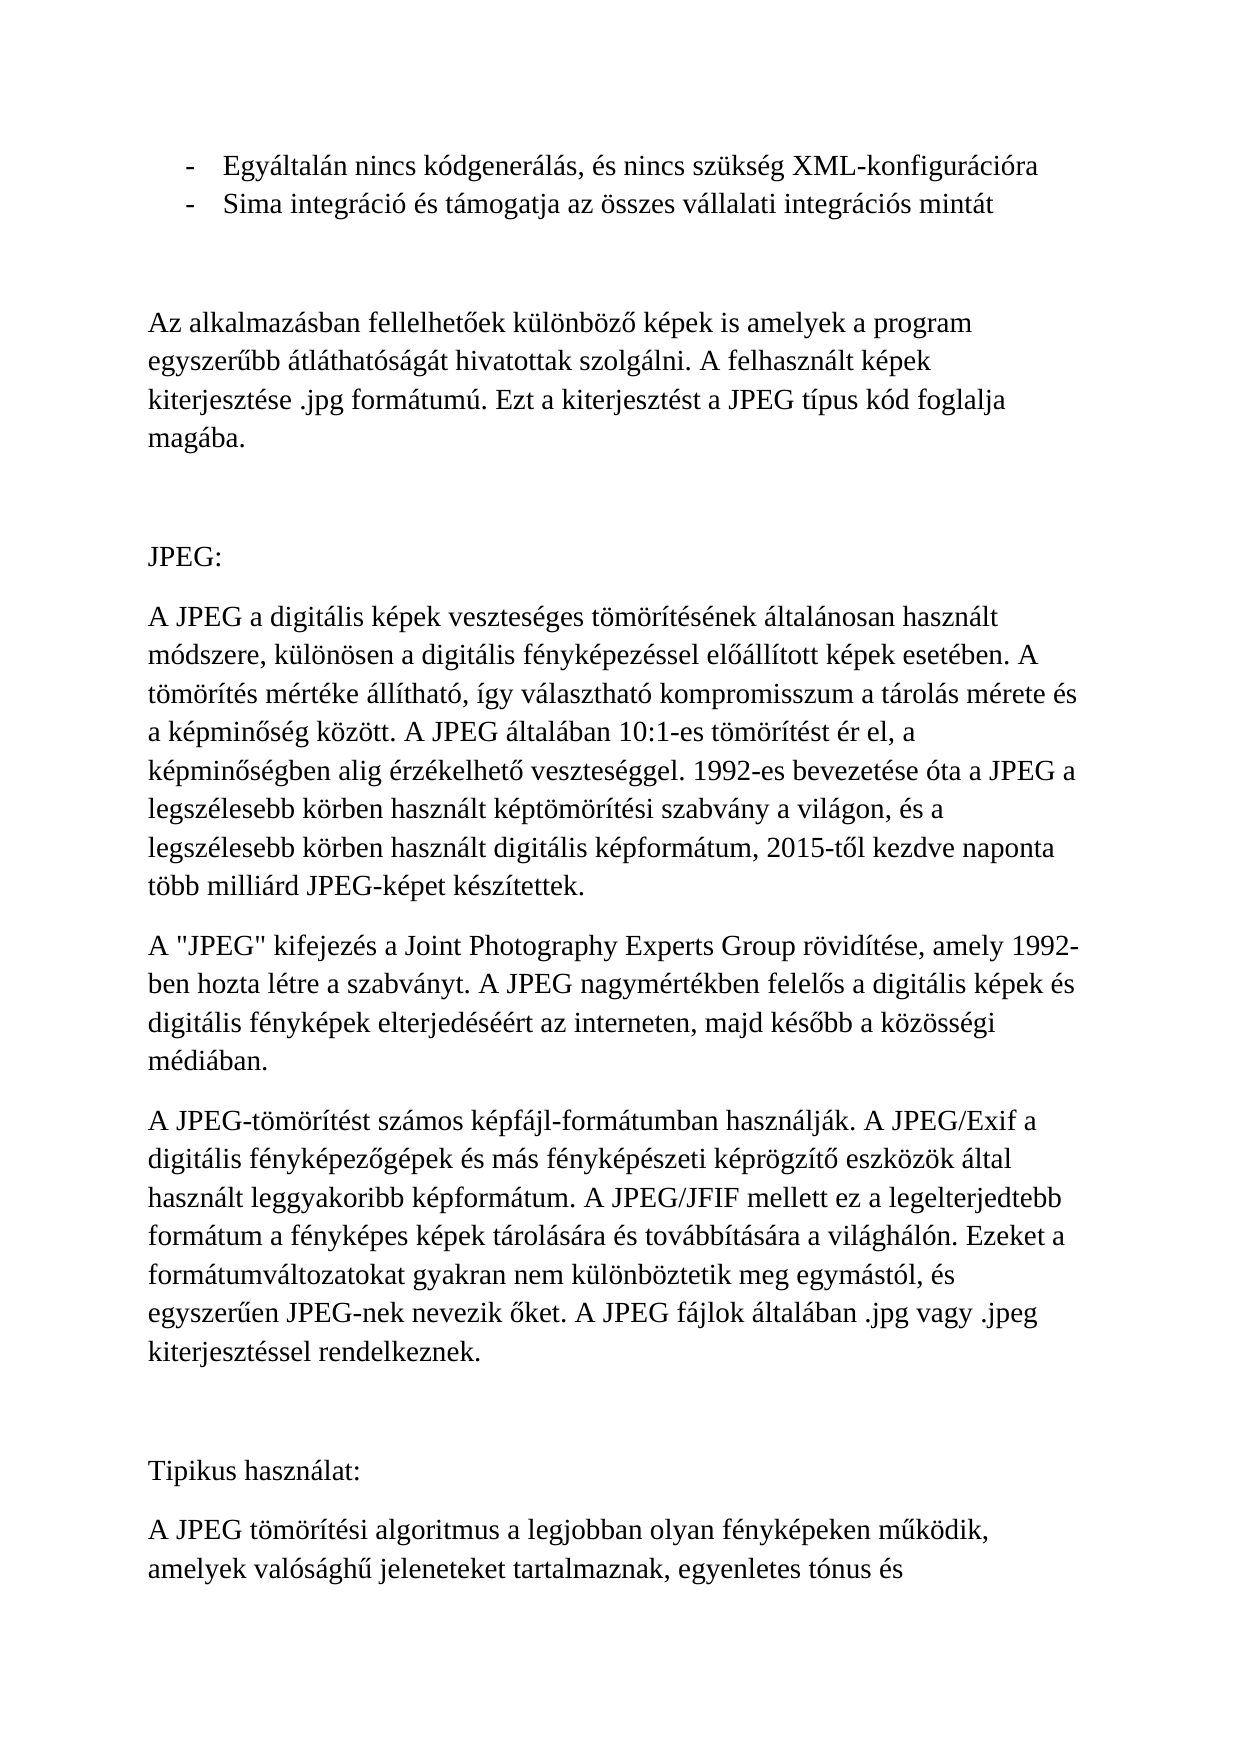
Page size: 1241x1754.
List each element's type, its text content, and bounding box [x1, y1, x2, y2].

text A JPEG a digitális képek veszteséges tömörítésének általánosan használt módszere, különösen a digitális fényképezéssel előállított képek esetében. A tömörítés mértéke állítható, így választható kompromisszum a tárolás mérete és a képminőség között. A JPEG általában 10:1-es tömörítést ér el, a képminőségben alig érzékelhető veszteséggel. 1992-es bevezetése óta a JPEG a legszélesebb körben használt képtömörítési szabvány a világon, és a legszélesebb körben használt digitális képformátum, 2015-től kezdve naponta több milliárd JPEG-képet készítettek. [148, 599, 1093, 902]
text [148, 1512, 1093, 1584]
list Egyáltalán nincs kódgenerálás, és nincs szükség XML-konfigurációra [185, 148, 1093, 181]
text A "JPEG" kifejezés a Joint Photography Experts Group rövidítése, amely 1992-ben hozta létre a szabványt. A JPEG nagymértékben felelős a digitális képek és digitális fényképek elterjedéséért az interneten, majd később a közösségi médiában. [148, 928, 1093, 1077]
text Tipikus használat: [148, 1453, 1093, 1486]
text A JPEG-tömörítést számos képfájl-formátumban használják. A JPEG/Exif a digitális fényképezőgépek és más fényképészeti képrögzítő eszközök által használt leggyakoribb képformátum. A JPEG/JFIF mellett ez a legelterjedtebb formátum a fényképes képek tárolására és továbbítására a világhálón. Ezeket a formátumváltozatokat gyakran nem különböztetik meg egymástól, és egyszerűen JPEG-nek nevezik őket. A JPEG fájlok általában .jpg vagy .jpeg kiterjesztéssel rendelkeznek. [148, 1103, 1093, 1368]
text JPEG: [148, 539, 1093, 573]
list Sima integráció és támogatja az összes vállalati integrációs mintát [185, 186, 1093, 220]
text Az alkalmazásban fellelhetőek különböző képek is amelyek a program egyszerűbb átláthatóságát hivatottak szolgálni. A felhasznált képek kiterjesztése .jpg formátumú. Ezt a kiterjesztést a JPEG típus kód foglalja magába. [148, 305, 1093, 454]
